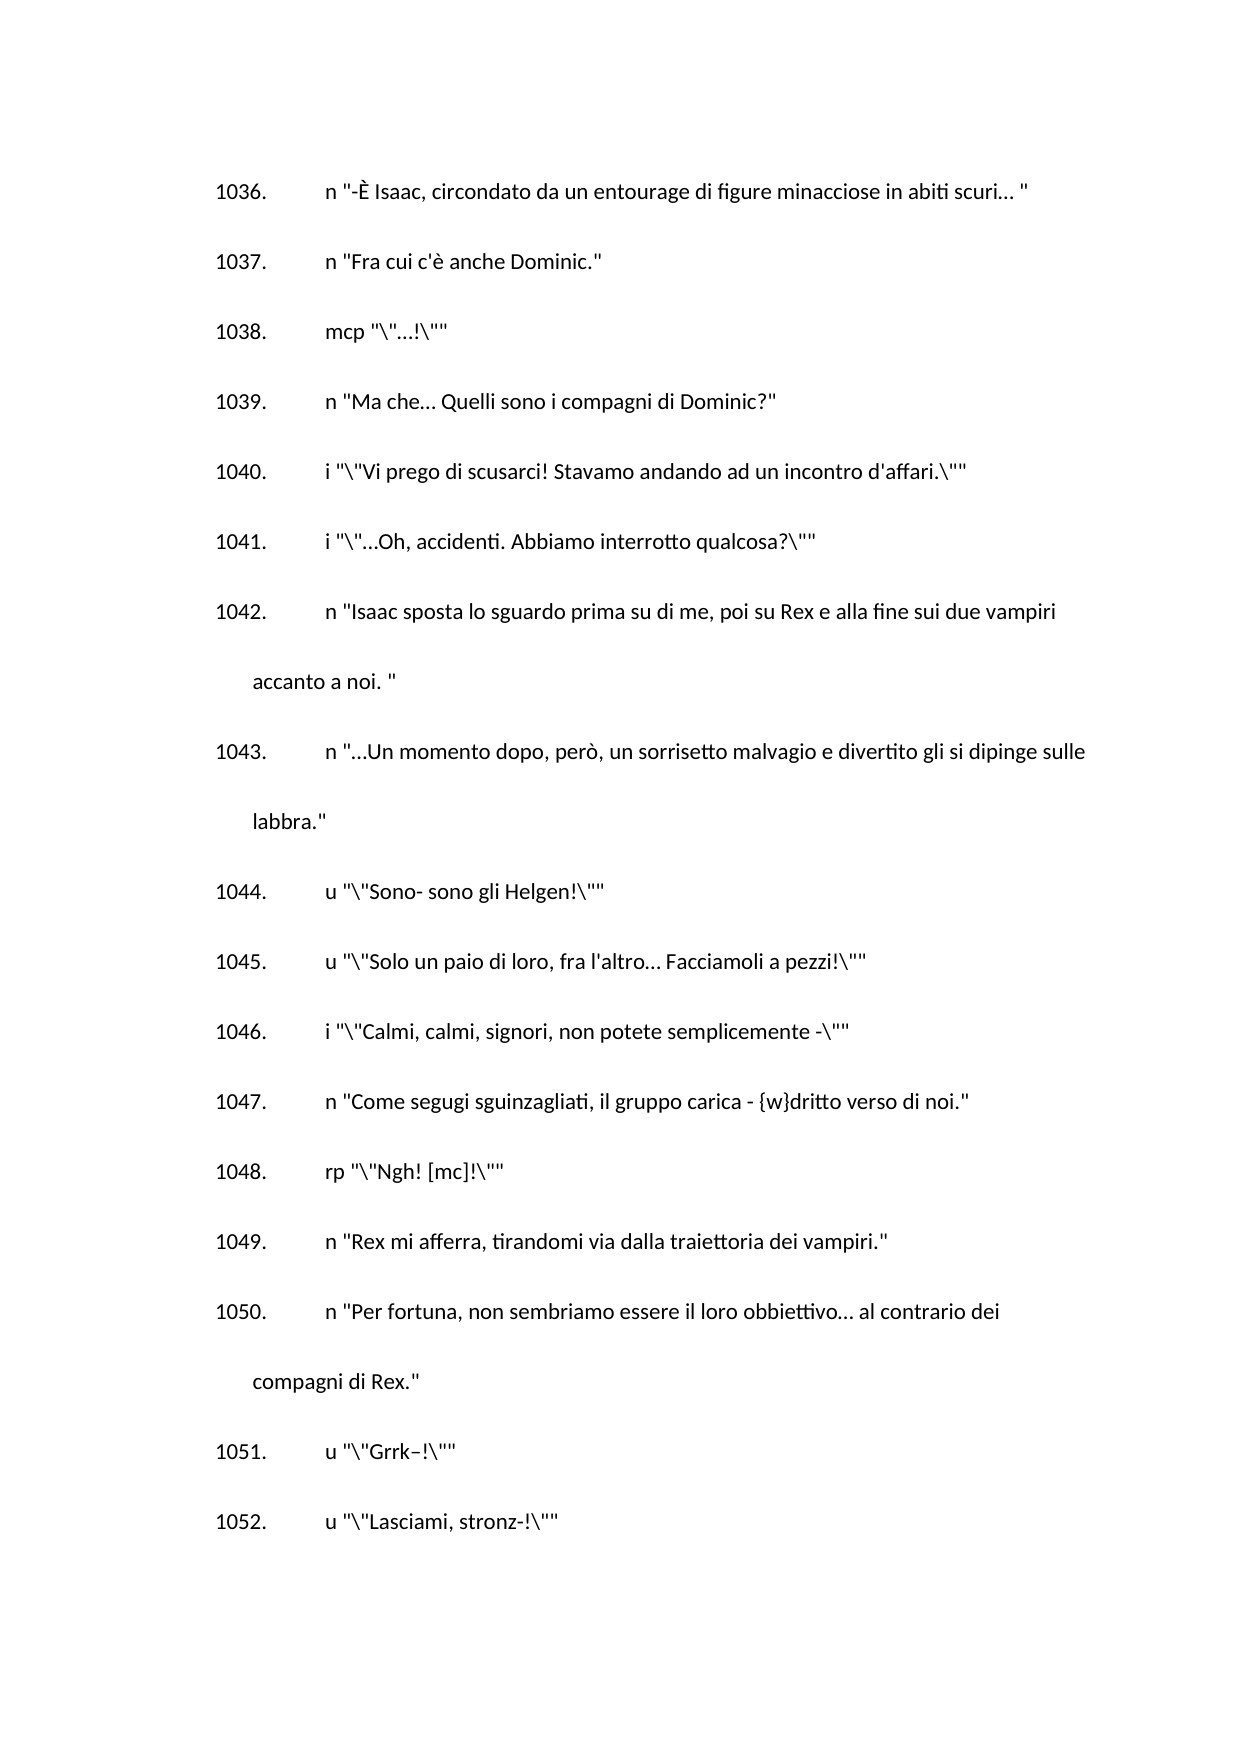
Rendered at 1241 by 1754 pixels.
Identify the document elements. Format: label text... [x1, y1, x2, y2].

list u "\"Grrk–!\"" [215, 1437, 1092, 1465]
list n "…Un momento dopo, però, un sorrisetto malvagio e divertito gli si dipinge sulle labbra." [215, 737, 1092, 835]
list mcp "\"…!\"" [215, 317, 1092, 345]
list n "Per fortuna, non sembriamo essere il loro obbiettivo… al contrario dei compagni di Rex." [215, 1297, 1092, 1395]
list i "\"…Oh, accidenti. Abbiamo interrotto qualcosa?\"" [215, 527, 1092, 555]
list n "-È Isaac, circondato da un entourage di figure minacciose in abiti scuri… " [215, 177, 1092, 205]
list i "\"Calmi, calmi, signori, non potete semplicemente -\"" [215, 1017, 1092, 1045]
list u "\"Solo un paio di loro, fra l'altro… Facciamoli a pezzi!\"" [215, 947, 1092, 975]
list u "\"Lasciami, stronz-!\"" [215, 1507, 1092, 1535]
list n "Fra cui c'è anche Dominic." [215, 247, 1092, 275]
list n "Isaac sposta lo sguardo prima su di me, poi su Rex e alla fine sui due vampiri accanto a noi. " [215, 597, 1092, 695]
list u "\"Sono- sono gli Helgen!\"" [215, 877, 1092, 905]
list n "Come segugi sguinzagliati, il gruppo carica - {w}dritto verso di noi." [215, 1087, 1092, 1115]
list rp "\"Ngh! [mc]!\"" [215, 1157, 1092, 1185]
list n "Rex mi afferra, tirandomi via dalla traiettoria dei vampiri." [215, 1227, 1092, 1255]
list n "Ma che… Quelli sono i compagni di Dominic?" [215, 387, 1092, 415]
list i "\"Vi prego di scusarci! Stavamo andando ad un incontro d'affari.\"" [215, 457, 1092, 485]
